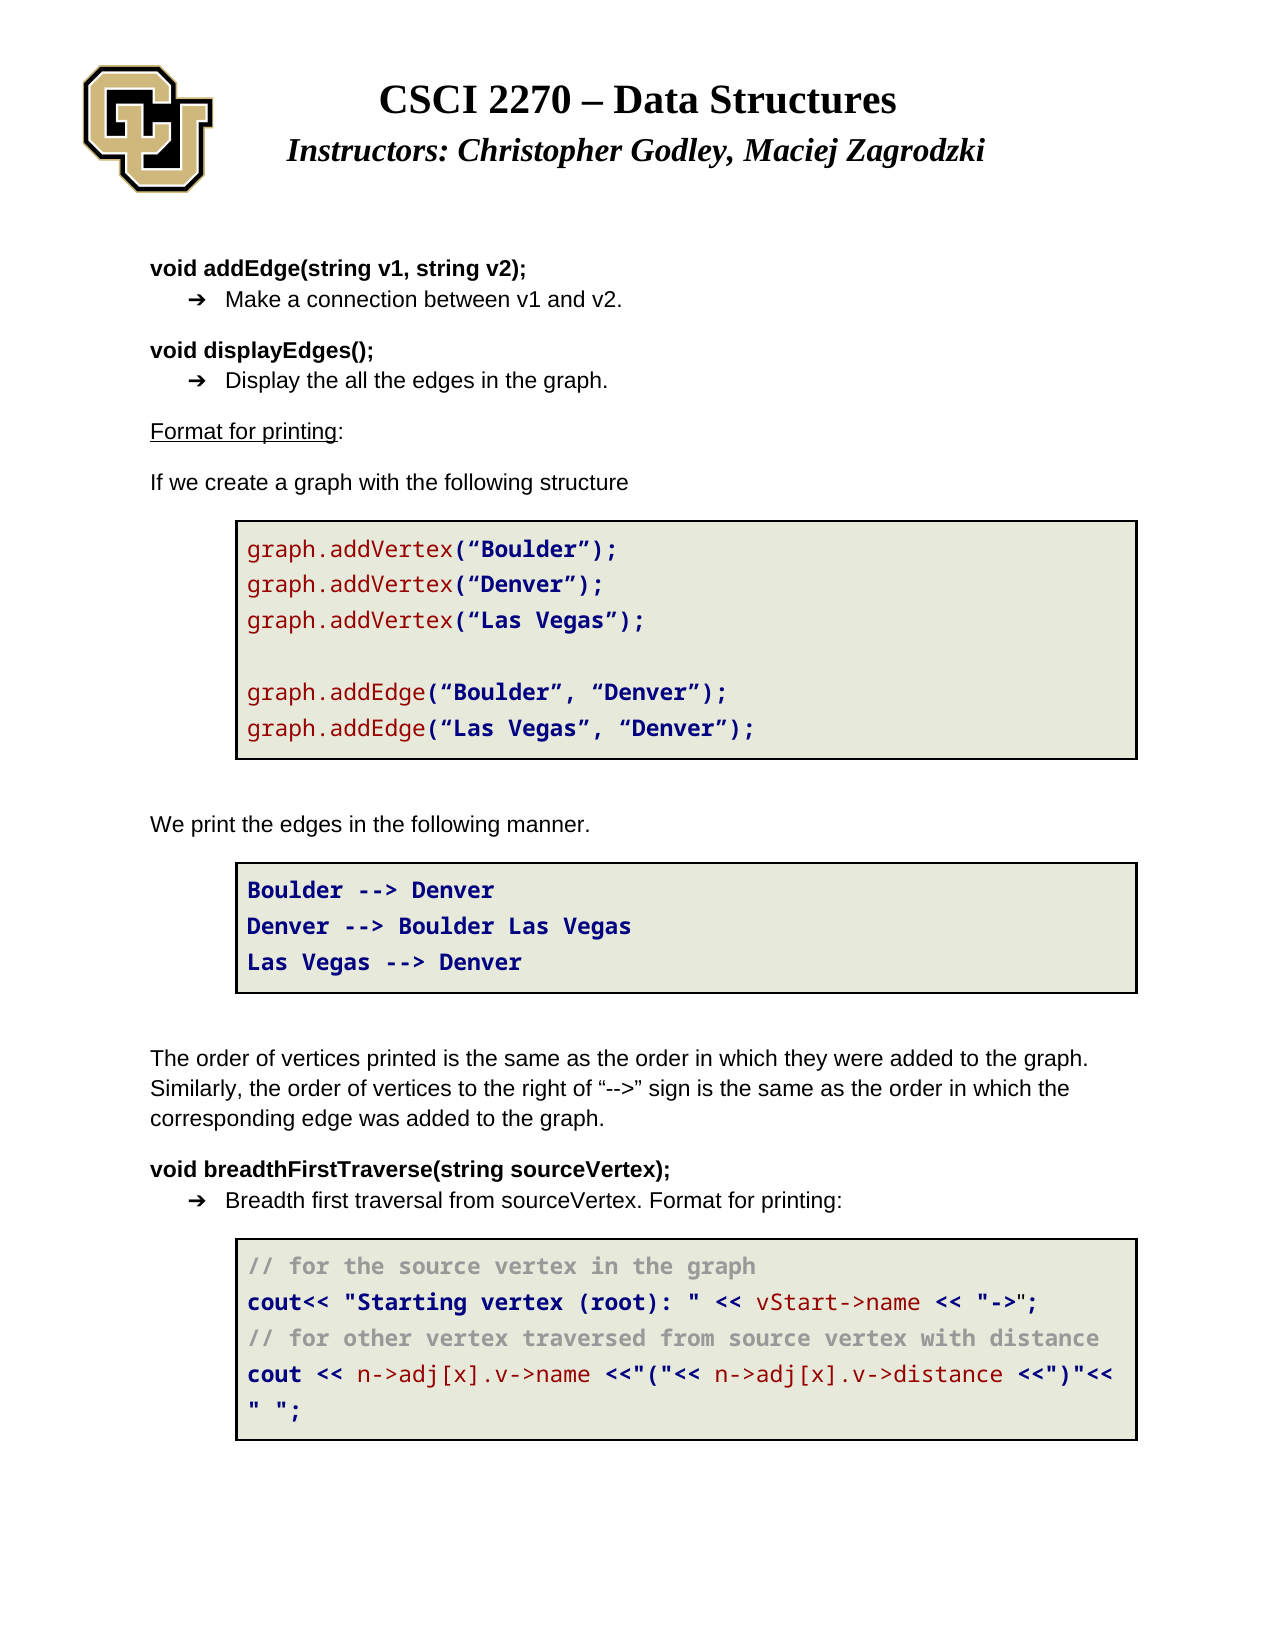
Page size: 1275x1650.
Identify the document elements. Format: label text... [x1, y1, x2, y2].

text Format for printing: [150, 418, 1125, 444]
picture [82, 65, 214, 193]
table_header graph.addVertex(“Boulder”); graph.addVertex(“Denver”); graph.addVertex(“Las Vegas”); graph.addEdge(“Boulder”, “Denver”); graph.addEdge(“Las Vegas”, “Denver”); [238, 522, 1135, 758]
text void addEdge(string v1, string v2); [150, 255, 1125, 282]
text The order of vertices printed is the same as the order in which they were added to the graph. Similarly, the order of vertices to the right of “-->” sign is the same as the order in which the corresponding edge was added to the graph. [150, 1045, 1125, 1132]
text void breadthFirstTraverse(string sourceVertex); [150, 1156, 1125, 1183]
list Breadth first traversal from sourceVertex. Format for printing: [187, 1187, 1125, 1213]
text void displayEdges(); [150, 337, 1125, 363]
list Make a connection between v1 and v2. [187, 286, 1125, 312]
list Display the all the edges in the graph. [187, 367, 1125, 393]
table_header Boulder --> Denver Denver --> Boulder Las Vegas Las Vegas --> Denver [238, 864, 1135, 992]
text If we create a graph with the following structure [150, 469, 1125, 495]
table_header // for the source vertex in the graph cout<< "Starting vertex (root): " << vStart->name << "->"; // for other vertex traversed from source vertex with distance cout << n->adj[x].v->name <<"("<< n->adj[x].v->distance <<")"<< " "; [238, 1240, 1135, 1439]
text We print the edges in the following manner. [150, 811, 1125, 837]
